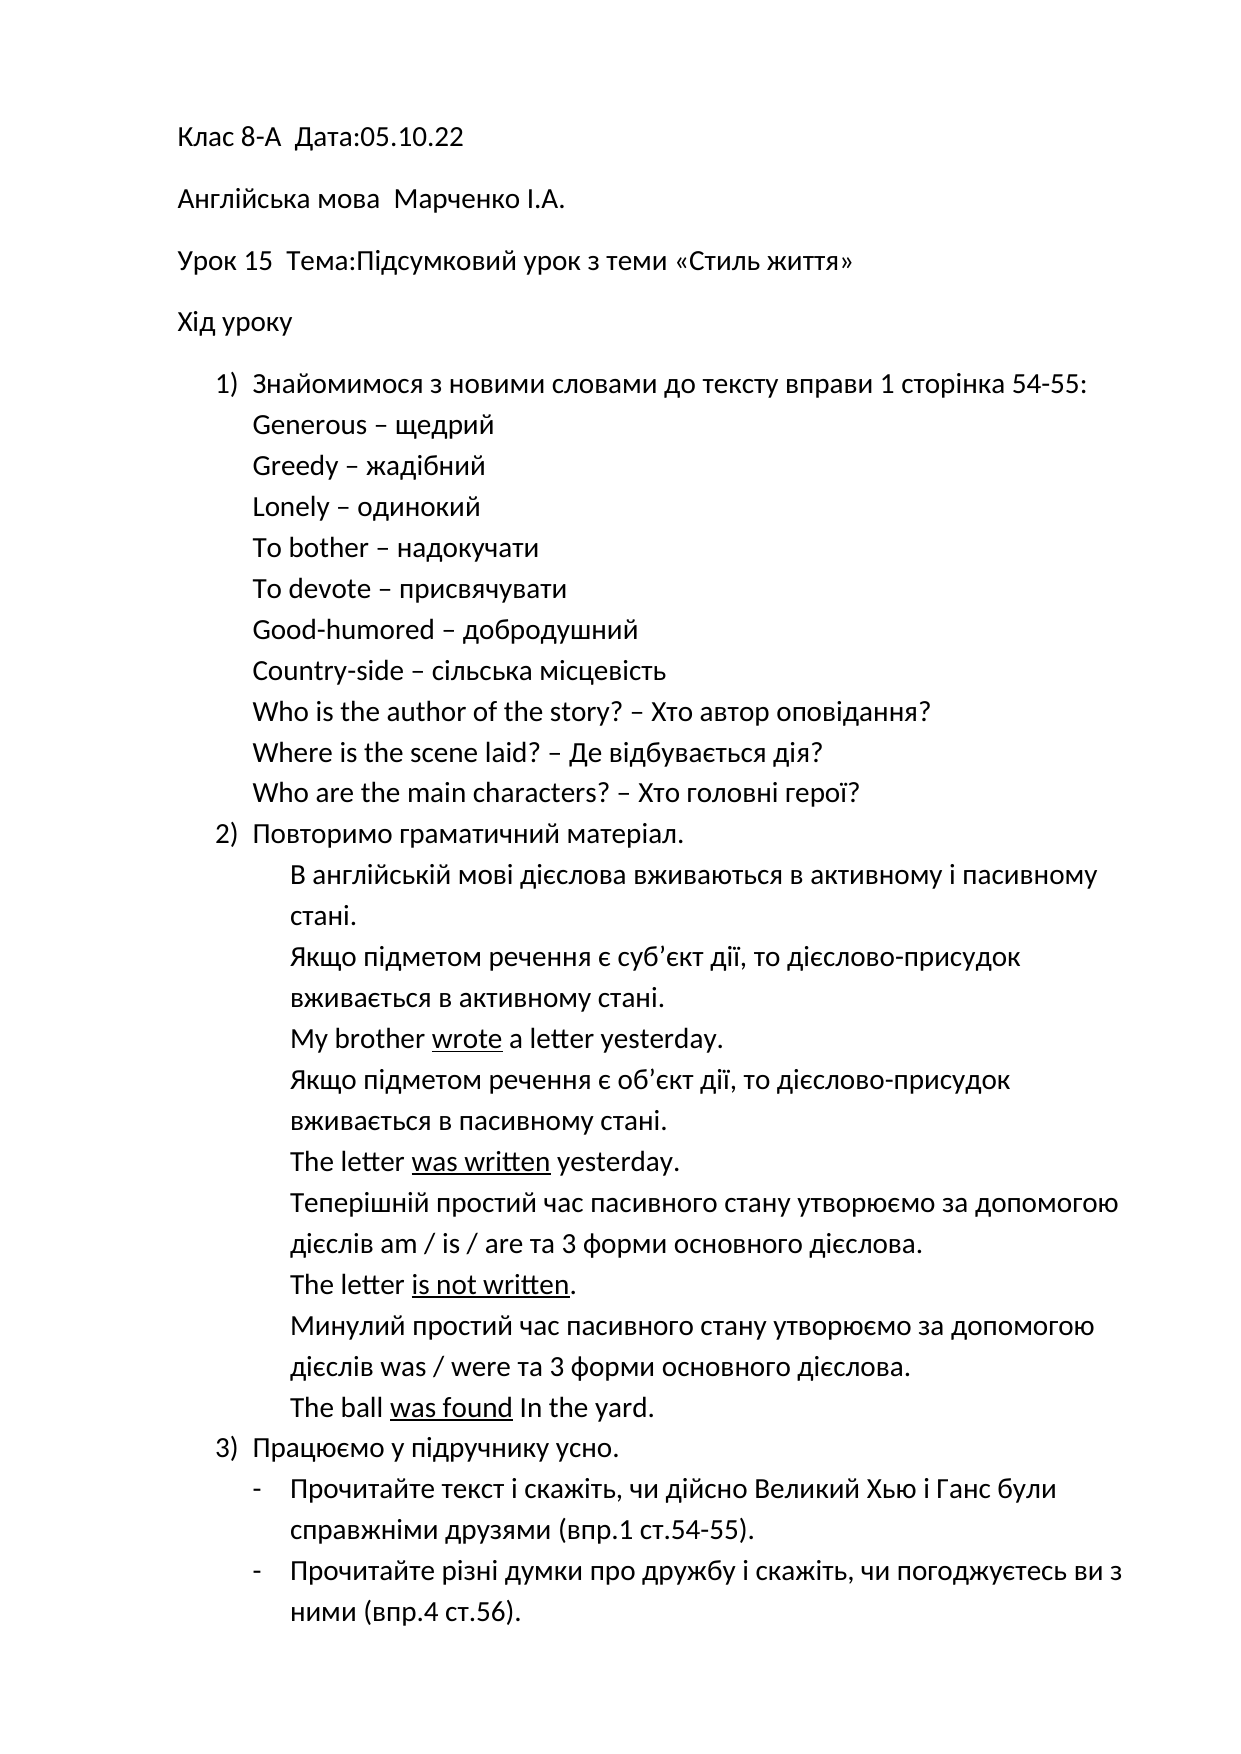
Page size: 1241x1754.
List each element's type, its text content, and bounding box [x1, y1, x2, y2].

list The ball was found In the yard. [290, 1389, 1152, 1424]
list Знайомимося з новими словами до тексту вправи 1 сторінка 54-55: [215, 365, 1152, 401]
text Англійська мова Марченко І.А. [177, 180, 1152, 216]
list Greedy – жадібний [252, 447, 1152, 483]
text Клас 8-А Дата:05.10.22 [177, 118, 1152, 154]
list Прочитайте текст і скажіть, чи дійсно Великий Хью і Ганс були справжніми друзями (впр.1 ст.54-55). [252, 1471, 1152, 1547]
list В англійській мові дієслова вживаються в активному і пасивному стані. [290, 856, 1152, 933]
list The letter is not written. [290, 1266, 1152, 1301]
list My brother wrote a letter yesterday. [290, 1020, 1152, 1056]
list Минулий простий час пасивного стану утворюємо за допомогою дієслів was / were та 3 форми основного дієслова. [290, 1307, 1152, 1383]
list Прочитайте різні думки про дружбу і скажіть, чи погоджуєтесь ви з ними (впр.4 ст.56). [252, 1552, 1152, 1629]
list Who is the author of the story? – Хто автор оповідання? [252, 693, 1152, 728]
list Якщо підметом речення є об’єкт дії, то дієслово-присудок вживається в пасивному стані. [290, 1061, 1152, 1138]
list Where is the scene laid? – Де відбувається дія? [252, 734, 1152, 769]
text Урок 15 Тема:Підсумковий урок з теми «Стиль життя» [177, 242, 1152, 277]
list Lonely – одинокий [252, 488, 1152, 524]
list Теперішній простий час пасивного стану утворюємо за допомогою дієслів am / is / are та 3 форми основного дієслова. [290, 1184, 1152, 1261]
list The letter was written yesterday. [290, 1143, 1152, 1179]
list Якщо підметом речення є суб’єкт дії, то дієслово-присудок вживається в активному стані. [290, 938, 1152, 1015]
list Good-humored – добродушний [252, 611, 1152, 646]
list Generous – щедрий [252, 406, 1152, 442]
list To bother – надокучати [252, 529, 1152, 564]
list Who are the main characters? – Хто головні герої? [252, 774, 1152, 810]
list Повторимо граматичний матеріал. [215, 816, 1152, 851]
text Хід уроку [177, 303, 1152, 339]
list Country-side – сільська місцевість [252, 652, 1152, 687]
list Працюємо у підручнику усно. [215, 1429, 1152, 1465]
list To devote – присвячувати [252, 570, 1152, 606]
